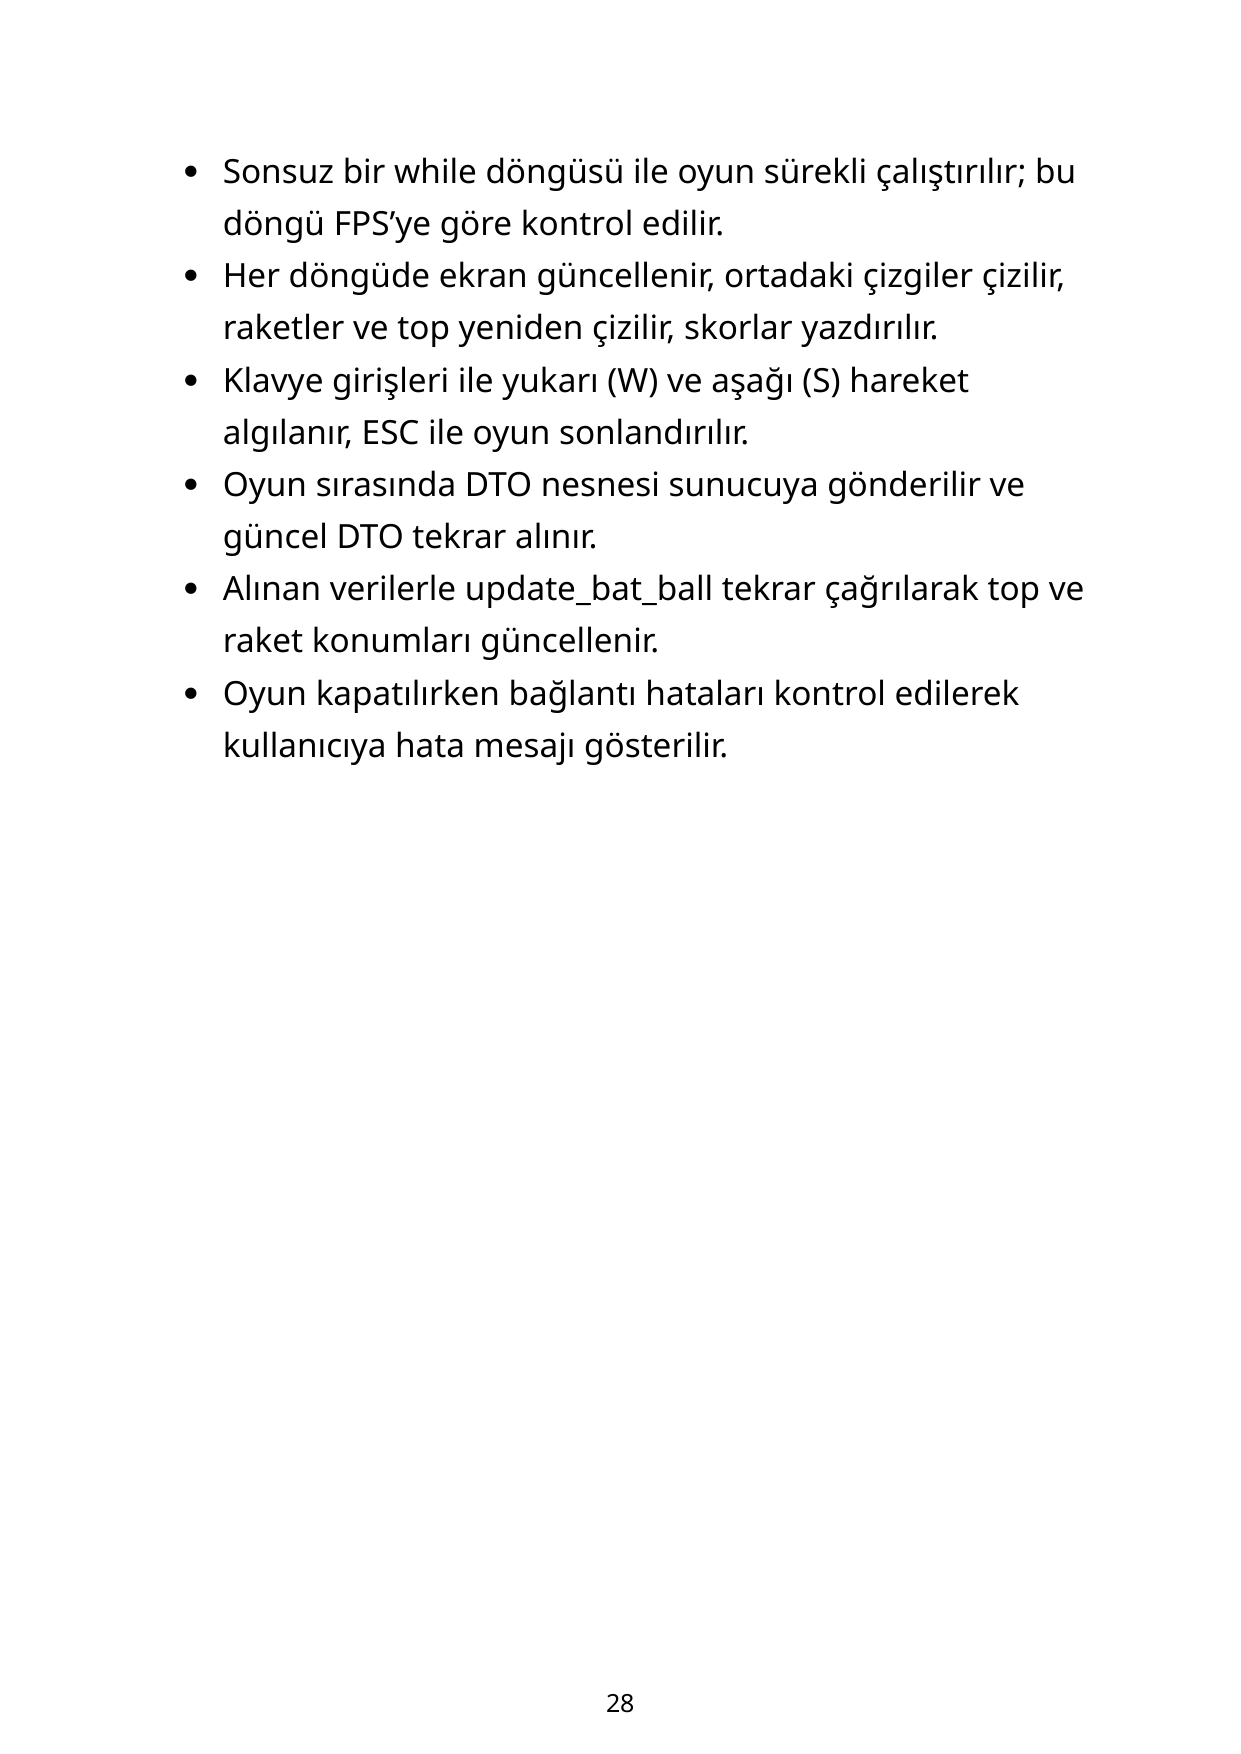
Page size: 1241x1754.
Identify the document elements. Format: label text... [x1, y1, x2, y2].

list Sonsuz bir while döngüsü ile oyun sürekli çalıştırılır; bu döngü FPS’ye göre kontrol edilir. [185, 148, 1093, 245]
list Alınan verilerle update_bat_ball tekrar çağrılarak top ve raket konumları güncellenir. [185, 565, 1093, 663]
list Oyun sırasında DTO nesnesi sunucuya gönderilir ve güncel DTO tekrar alınır. [185, 461, 1093, 558]
list Oyun kapatılırken bağlantı hataları kontrol edilerek kullanıcıya hata mesajı gösterilir. [185, 669, 1093, 767]
list Klavye girişleri ile yukarı (W) ve aşağı (S) hareket algılanır, ESC ile oyun sonlandırılır. [185, 356, 1093, 454]
list Her döngüde ekran güncellenir, ortadaki çizgiler çizilir, raketler ve top yeniden çizilir, skorlar yazdırılır. [185, 252, 1093, 349]
